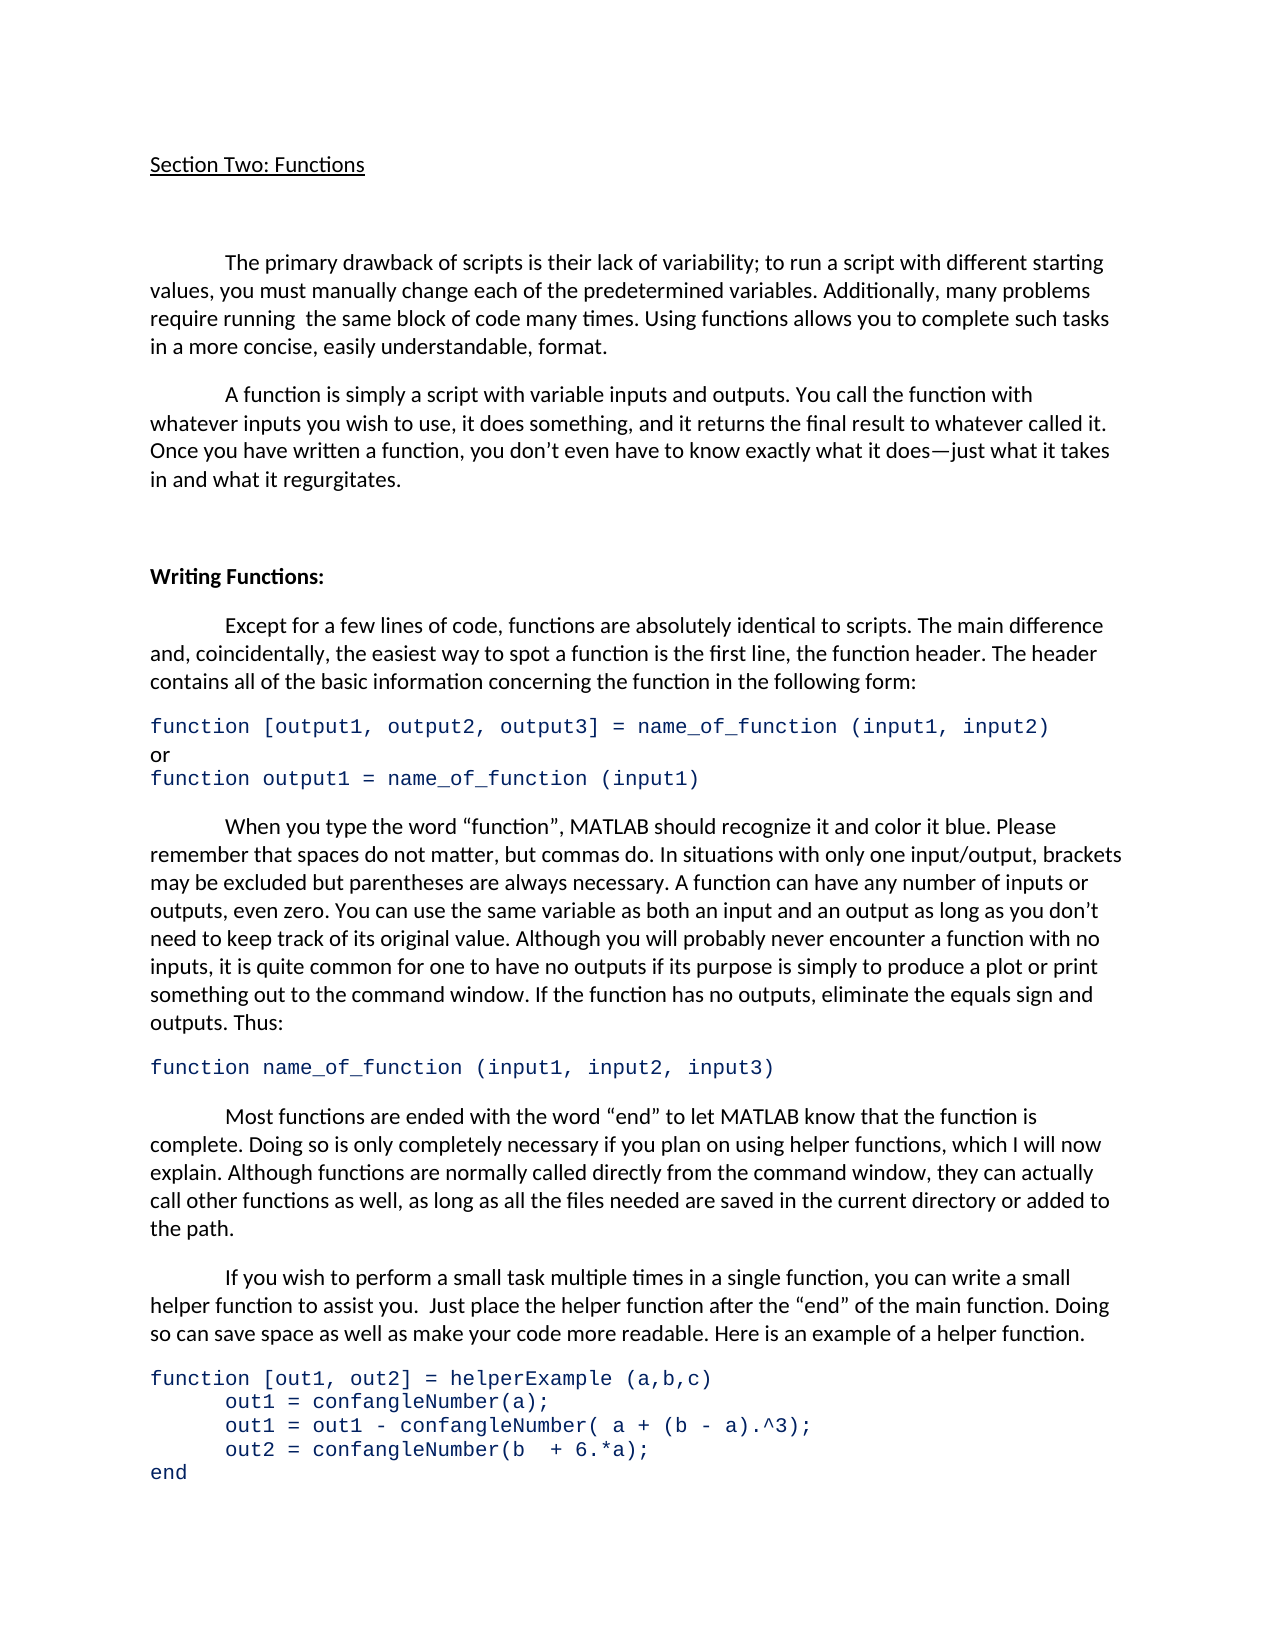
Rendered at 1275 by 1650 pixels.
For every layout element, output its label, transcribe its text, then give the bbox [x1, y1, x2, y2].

text The primary drawback of scripts is their lack of variability; to run a script with different starting values, you must manually change each of the predetermined variables. Additionally, many problems require running the same block of code many times. Using functions allows you to complete such tasks in a more concise, easily understandable, format. [150, 248, 1125, 360]
text Section Two: Functions [150, 150, 1125, 178]
text If you wish to perform a small task multiple times in a single function, you can write a small helper function to assist you. Just place the helper function after the “end” of the main function. Doing so can save space as well as make your code more readable. Here is an example of a helper function. [150, 1263, 1125, 1347]
text function [output1, output2, output3] = name_of_function (input1, input2) or function output1 = name_of_function (input1) [150, 716, 1125, 791]
text A function is simply a script with variable inputs and outputs. You call the function with whatever inputs you wish to use, it does something, and it returns the final result to whatever called it. Once you have written a function, you don’t even have to know exactly what it does—just what it takes in and what it regurgitates. [150, 381, 1125, 493]
text When you type the word “function”, MATLAB should recognize it and color it blue. Please remember that spaces do not matter, but commas do. In situations with only one input/output, brackets may be excluded but parentheses are always necessary. A function can have any number of inputs or outputs, even zero. You can use the same variable as both an input and an output as long as you don’t need to keep track of its original value. Although you will probably never encounter a function with no inputs, it is quite common for one to have no outputs if its purpose is simply to produce a plot or print something out to the command window. If the function has no outputs, eliminate the equals sign and outputs. Thus: [150, 812, 1125, 1036]
text Writing Functions: [150, 562, 1125, 590]
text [150, 1368, 1125, 1486]
text Except for a few lines of code, functions are absolutely identical to scripts. The main difference and, coincidentally, the easiest way to spot a function is the first line, the function header. The header contains all of the basic information concerning the function in the following form: [150, 611, 1125, 695]
text function name_of_function (input1, input2, input3) [150, 1057, 1125, 1081]
text Most functions are ended with the word “end” to let MATLAB know that the function is complete. Doing so is only completely necessary if you plan on using helper functions, which I will now explain. Although functions are normally called directly from the command window, they can actually call other functions as well, as long as all the files needed are saved in the current directory or added to the path. [150, 1102, 1125, 1242]
